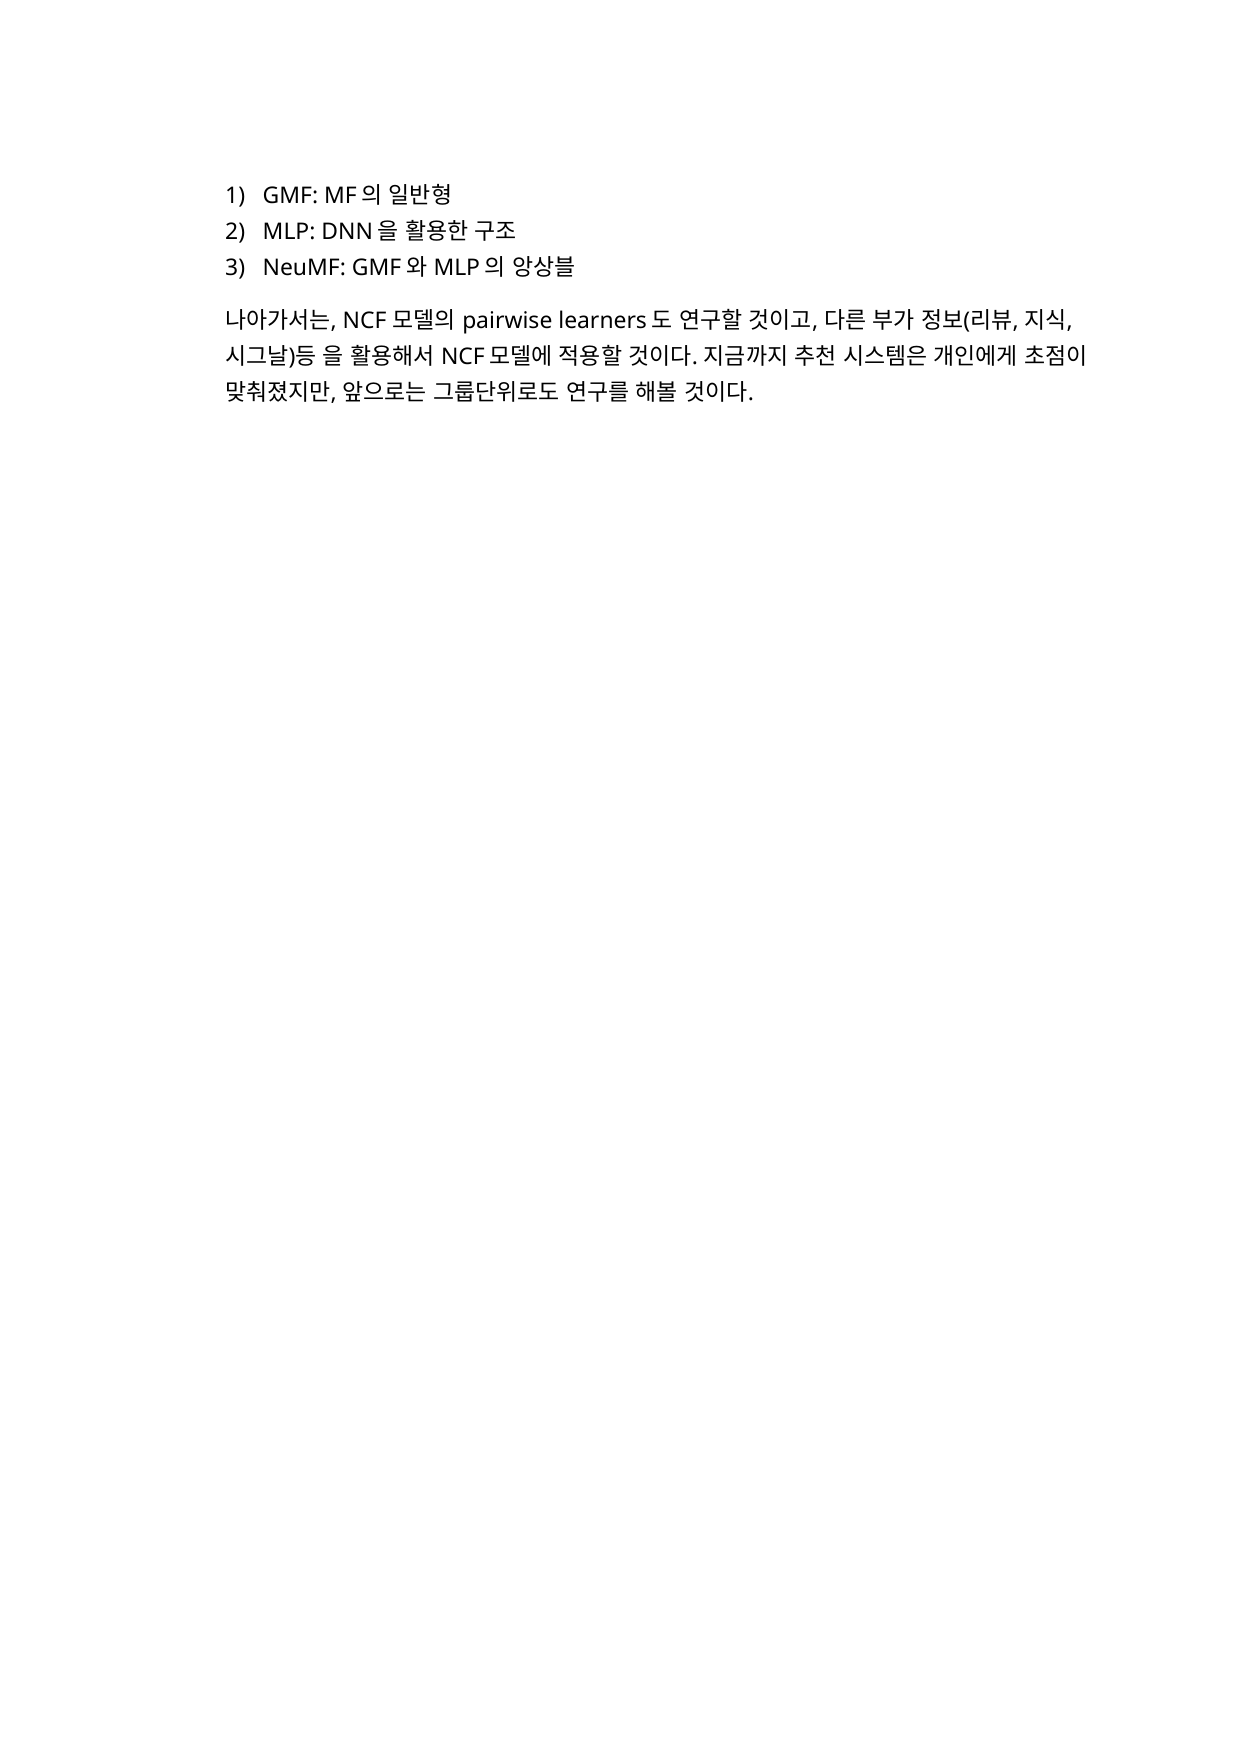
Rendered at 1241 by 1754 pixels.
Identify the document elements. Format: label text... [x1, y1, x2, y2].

list NeuMF: GMF와 MLP의 앙상블 [225, 249, 1090, 282]
text 나아가서는, NCF 모델의 pairwise learners도 연구할 것이고, 다른 부가 정보(리뷰, 지식, 시그날)등 을 활용해서 NCF모델에 적용할 것이다. 지금까지 추천 시스템은 개인에게 초점이 맞춰졌지만, 앞으로는 그룹단위로도 연구를 해볼 것이다. [225, 302, 1090, 407]
list MLP: DNN을 활용한 구조 [225, 213, 1090, 246]
list GMF: MF의 일반형 [225, 177, 1090, 211]
